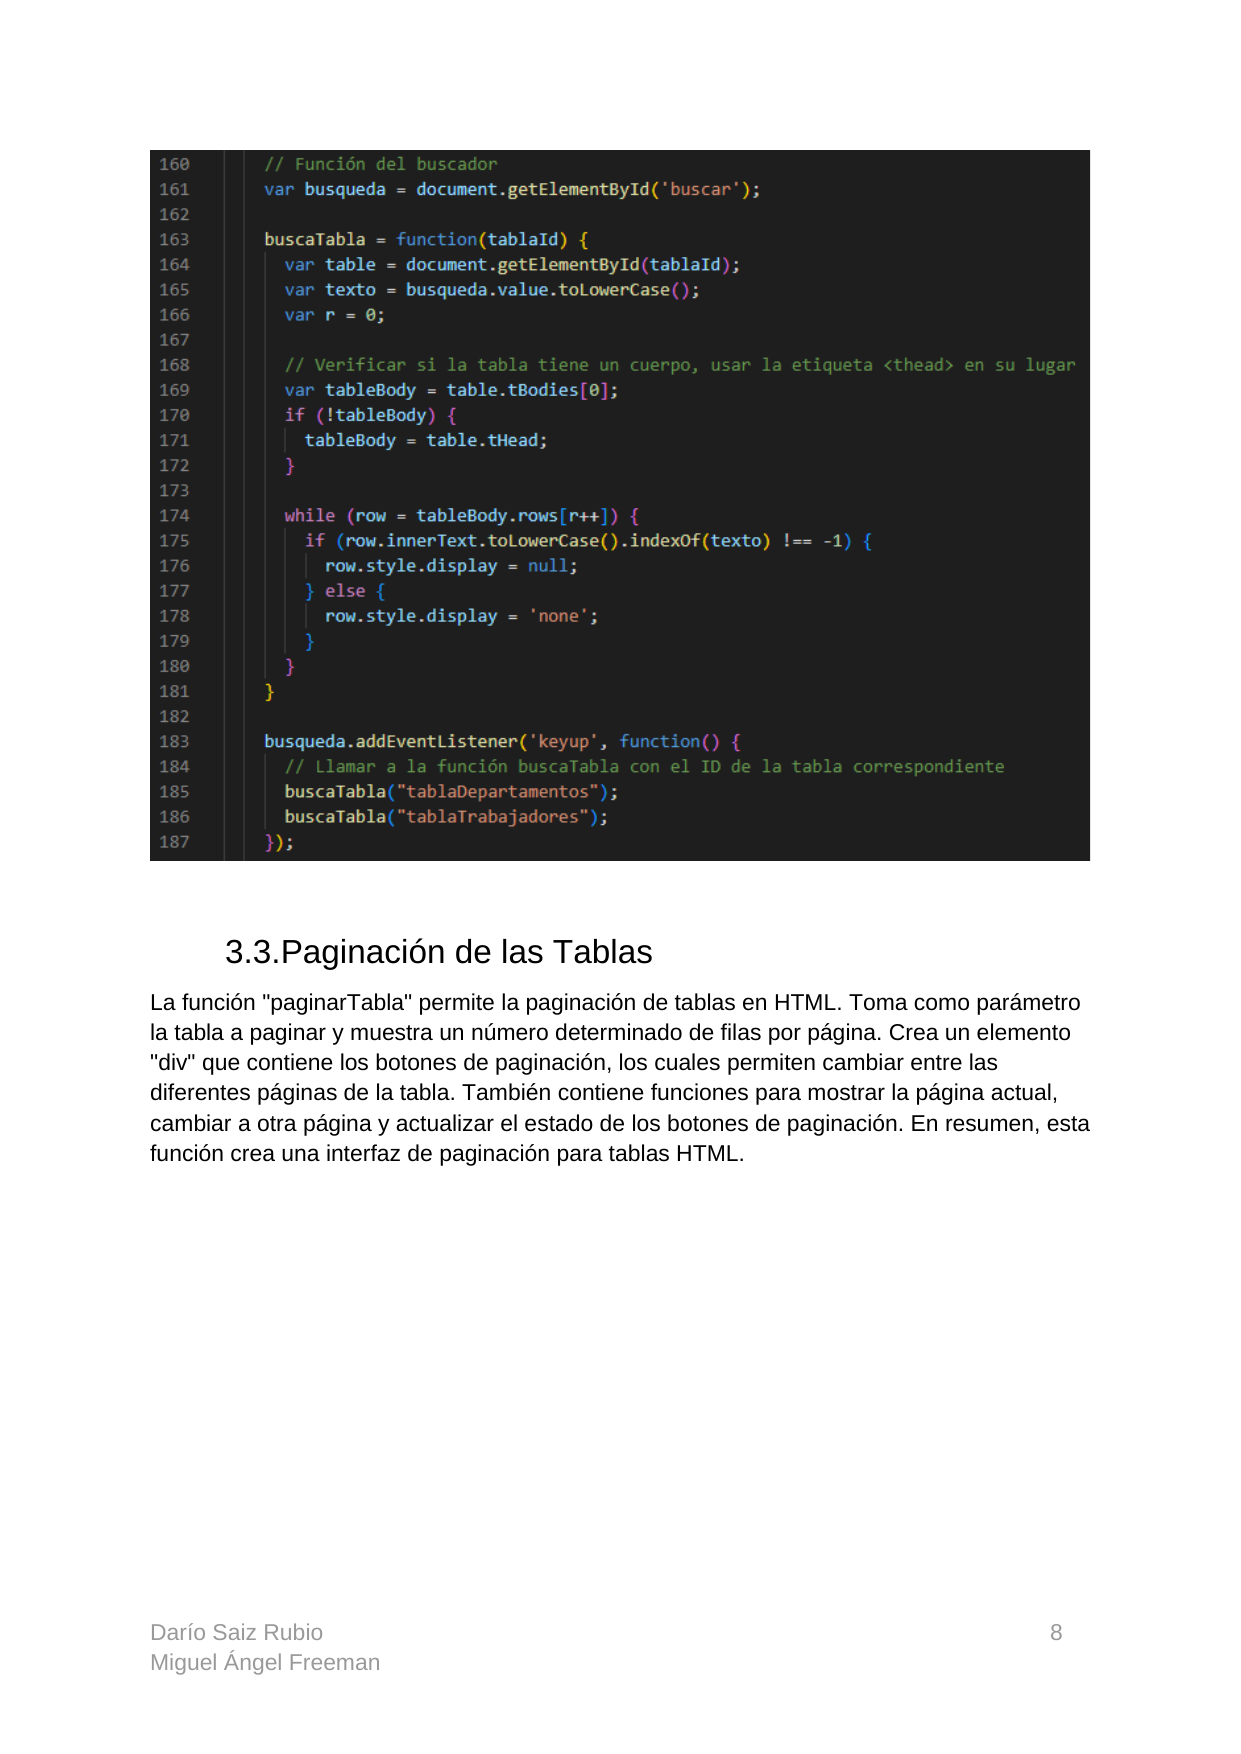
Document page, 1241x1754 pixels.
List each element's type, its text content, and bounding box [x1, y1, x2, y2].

subtitle 3.3.Paginación de las Tablas [150, 932, 1090, 970]
picture [150, 150, 1091, 861]
text La función "paginarTabla" permite la paginación de tablas en HTML. Toma como parámetro la tabla a paginar y muestra un número determinado de filas por página. Crea un elemento "div" que contiene los botones de paginación, los cuales permiten cambiar entre las diferentes páginas de la tabla. También contiene funciones para mostrar la página actual, cambiar a otra página y actualizar el estado de los botones de paginación. En resumen, esta función crea una interfaz de paginación para tablas HTML. [150, 989, 1090, 1166]
